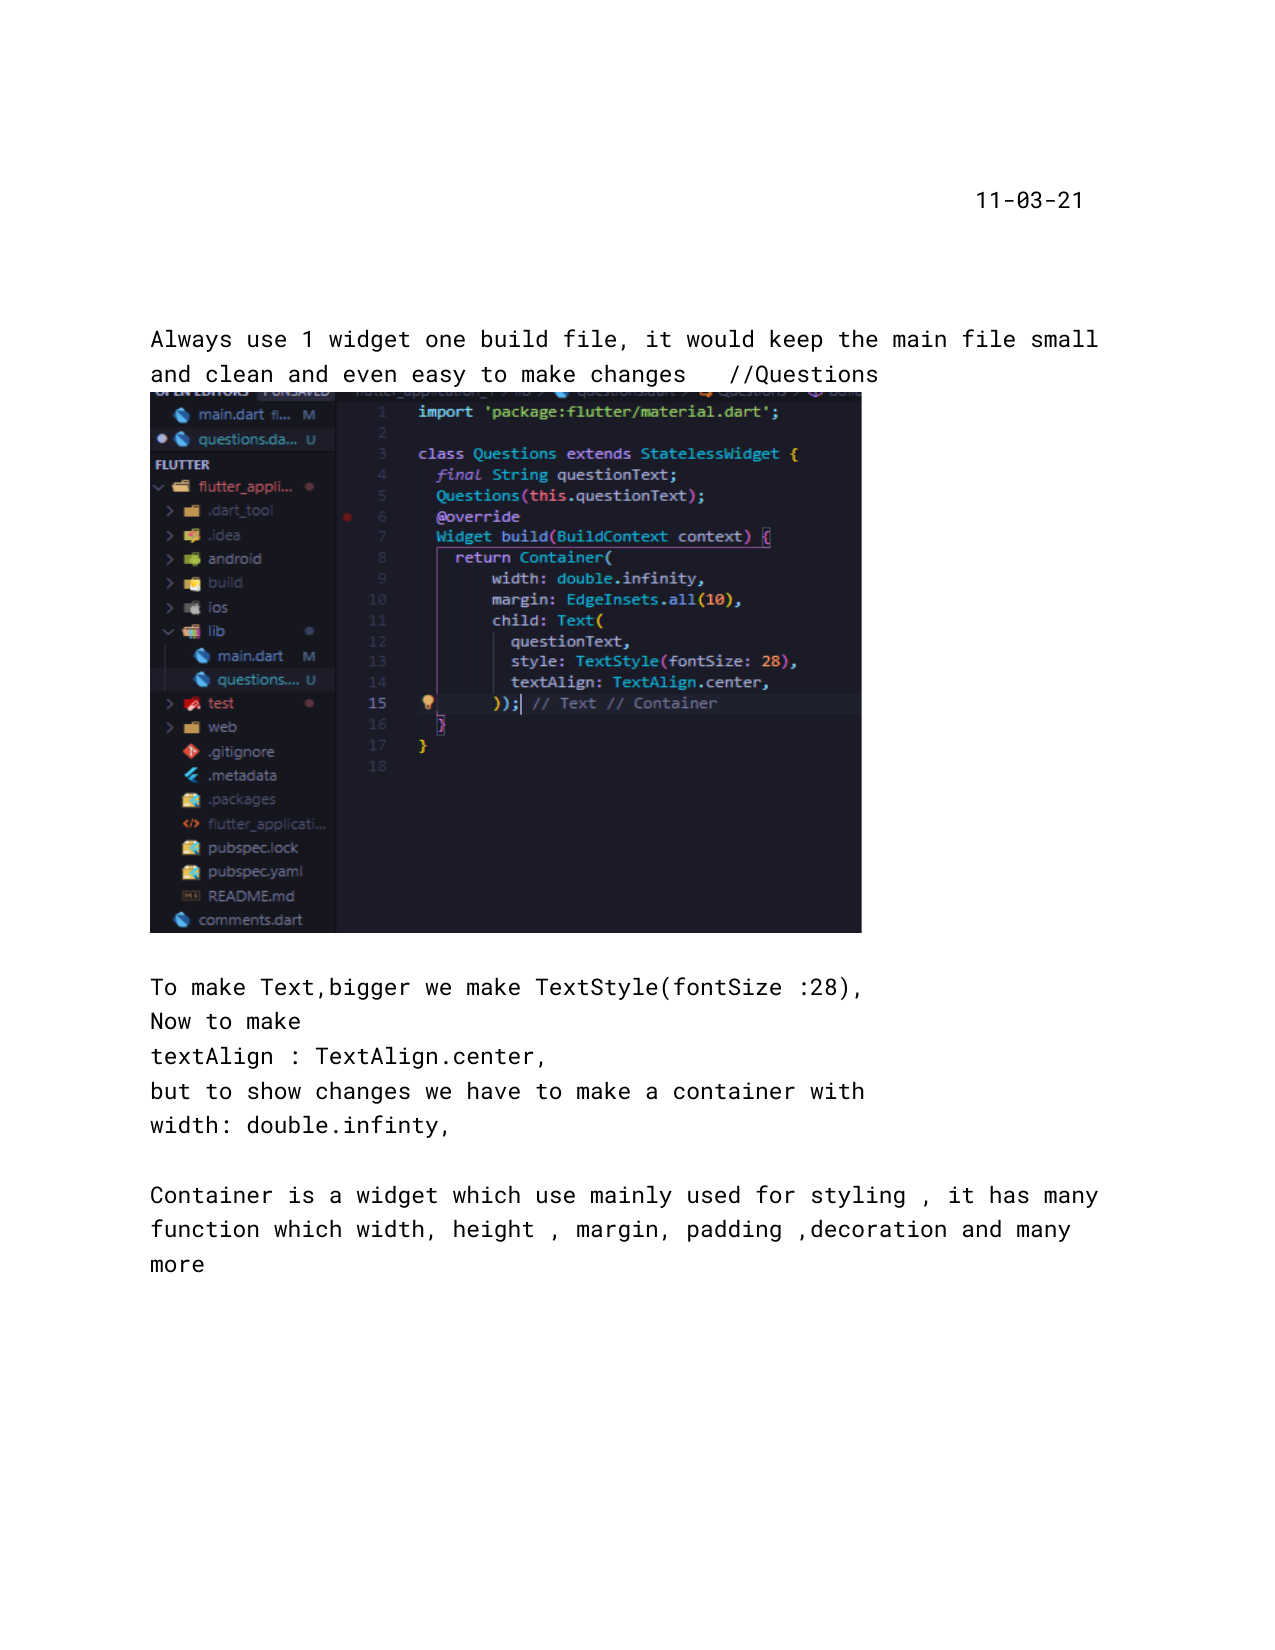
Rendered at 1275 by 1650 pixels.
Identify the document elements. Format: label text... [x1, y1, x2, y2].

text textAlign : TextAlign.center, [150, 1040, 1125, 1071]
text Always use 1 widget one build file, it would keep the main file small and clean and even easy to make changes //Questions [150, 323, 1125, 388]
text 11-03-21 [150, 185, 1125, 215]
text To make Text,bigger we make TextStyle(fontSize :28), [150, 971, 1125, 1001]
text Now to make [150, 1006, 1125, 1036]
text but to show changes we have to make a container with [150, 1075, 1125, 1105]
picture [150, 392, 862, 933]
text width: double.infinty, [150, 1110, 1125, 1140]
text Container is a widget which use mainly used for styling , it has many function which width, height , margin, padding ,decoration and many more [150, 1179, 1125, 1279]
